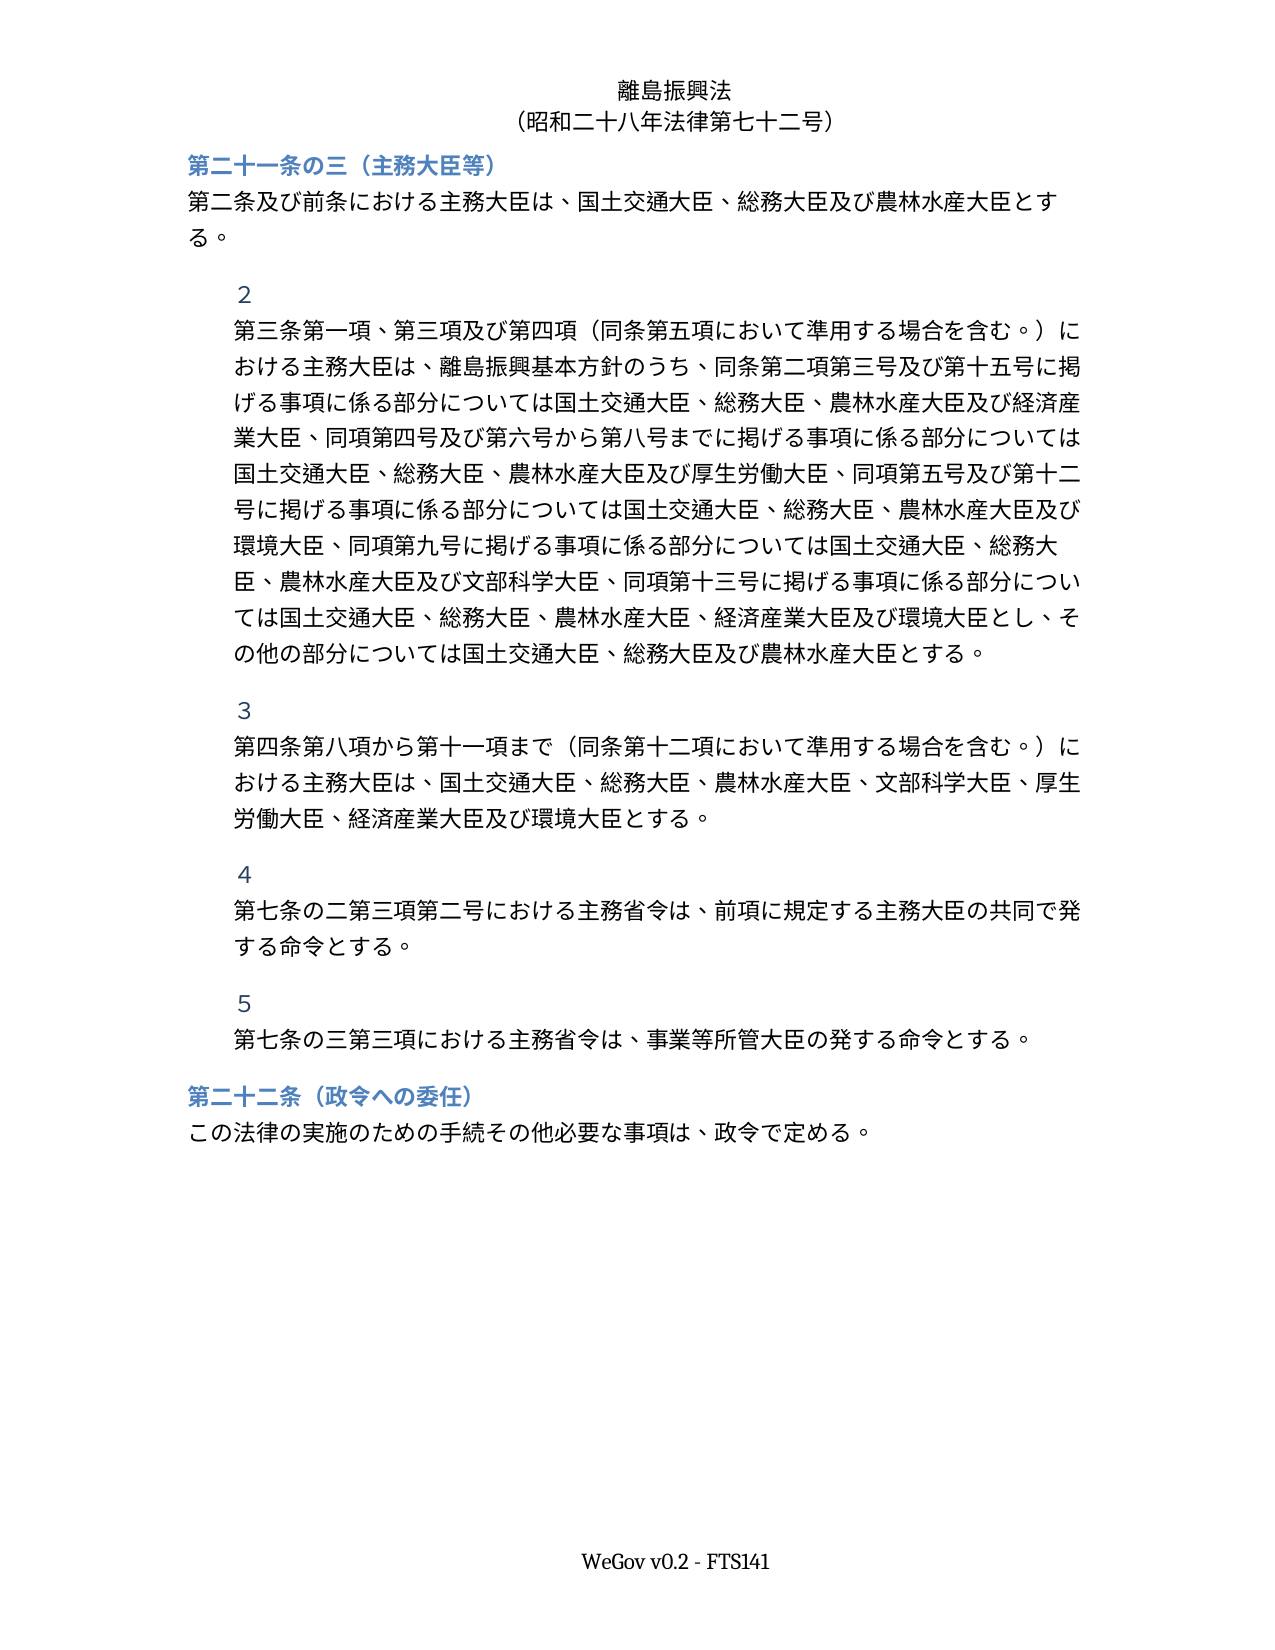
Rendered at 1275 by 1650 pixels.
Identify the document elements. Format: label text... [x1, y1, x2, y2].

text 第四条第八項から第十一項まで（同条第十二項において準用する場合を含む。）における主務大臣は、国土交通大臣、総務大臣、農林水産大臣、文部科学大臣、厚生労働大臣、経済産業大臣及び環境大臣とする。 [233, 731, 1087, 834]
subtitle ３ [233, 695, 1087, 726]
text 第二条及び前条における主務大臣は、国土交通大臣、総務大臣及び農林水産大臣とする。 [187, 186, 1087, 253]
text 第三条第一項、第三項及び第四項（同条第五項において準用する場合を含む。）における主務大臣は、離島振興基本方針のうち、同条第二項第三号及び第十五号に掲げる事項に係る部分については国土交通大臣、総務大臣、農林水産大臣及び経済産業大臣、同項第四号及び第六号から第八号までに掲げる事項に係る部分については国土交通大臣、総務大臣、農林水産大臣及び厚生労働大臣、同項第五号及び第十二号に掲げる事項に係る部分については国土交通大臣、総務大臣、農林水産大臣及び環境大臣、同項第九号に掲げる事項に係る部分については国土交通大臣、総務大臣、農林水産大臣及び文部科学大臣、同項第十三号に掲げる事項に係る部分については国土交通大臣、総務大臣、農林水産大臣、経済産業大臣及び環境大臣とし、その他の部分については国土交通大臣、総務大臣及び農林水産大臣とする。 [233, 314, 1087, 669]
subtitle ５ [233, 988, 1087, 1019]
text 第七条の二第三項第二号における主務省令は、前項に規定する主務大臣の共同で発する命令とする。 [233, 895, 1087, 962]
subtitle ４ [233, 859, 1087, 891]
text 第七条の三第三項における主務省令は、事業等所管大臣の発する命令とする。 [233, 1024, 1087, 1055]
subtitle ２ [233, 279, 1087, 310]
subtitle 第二十一条の三（主務大臣等） [187, 150, 1087, 181]
subtitle 第二十二条（政令への委任） [187, 1081, 1087, 1112]
text この法律の実施のための手続その他必要な事項は、政令で定める。 [187, 1117, 1087, 1148]
